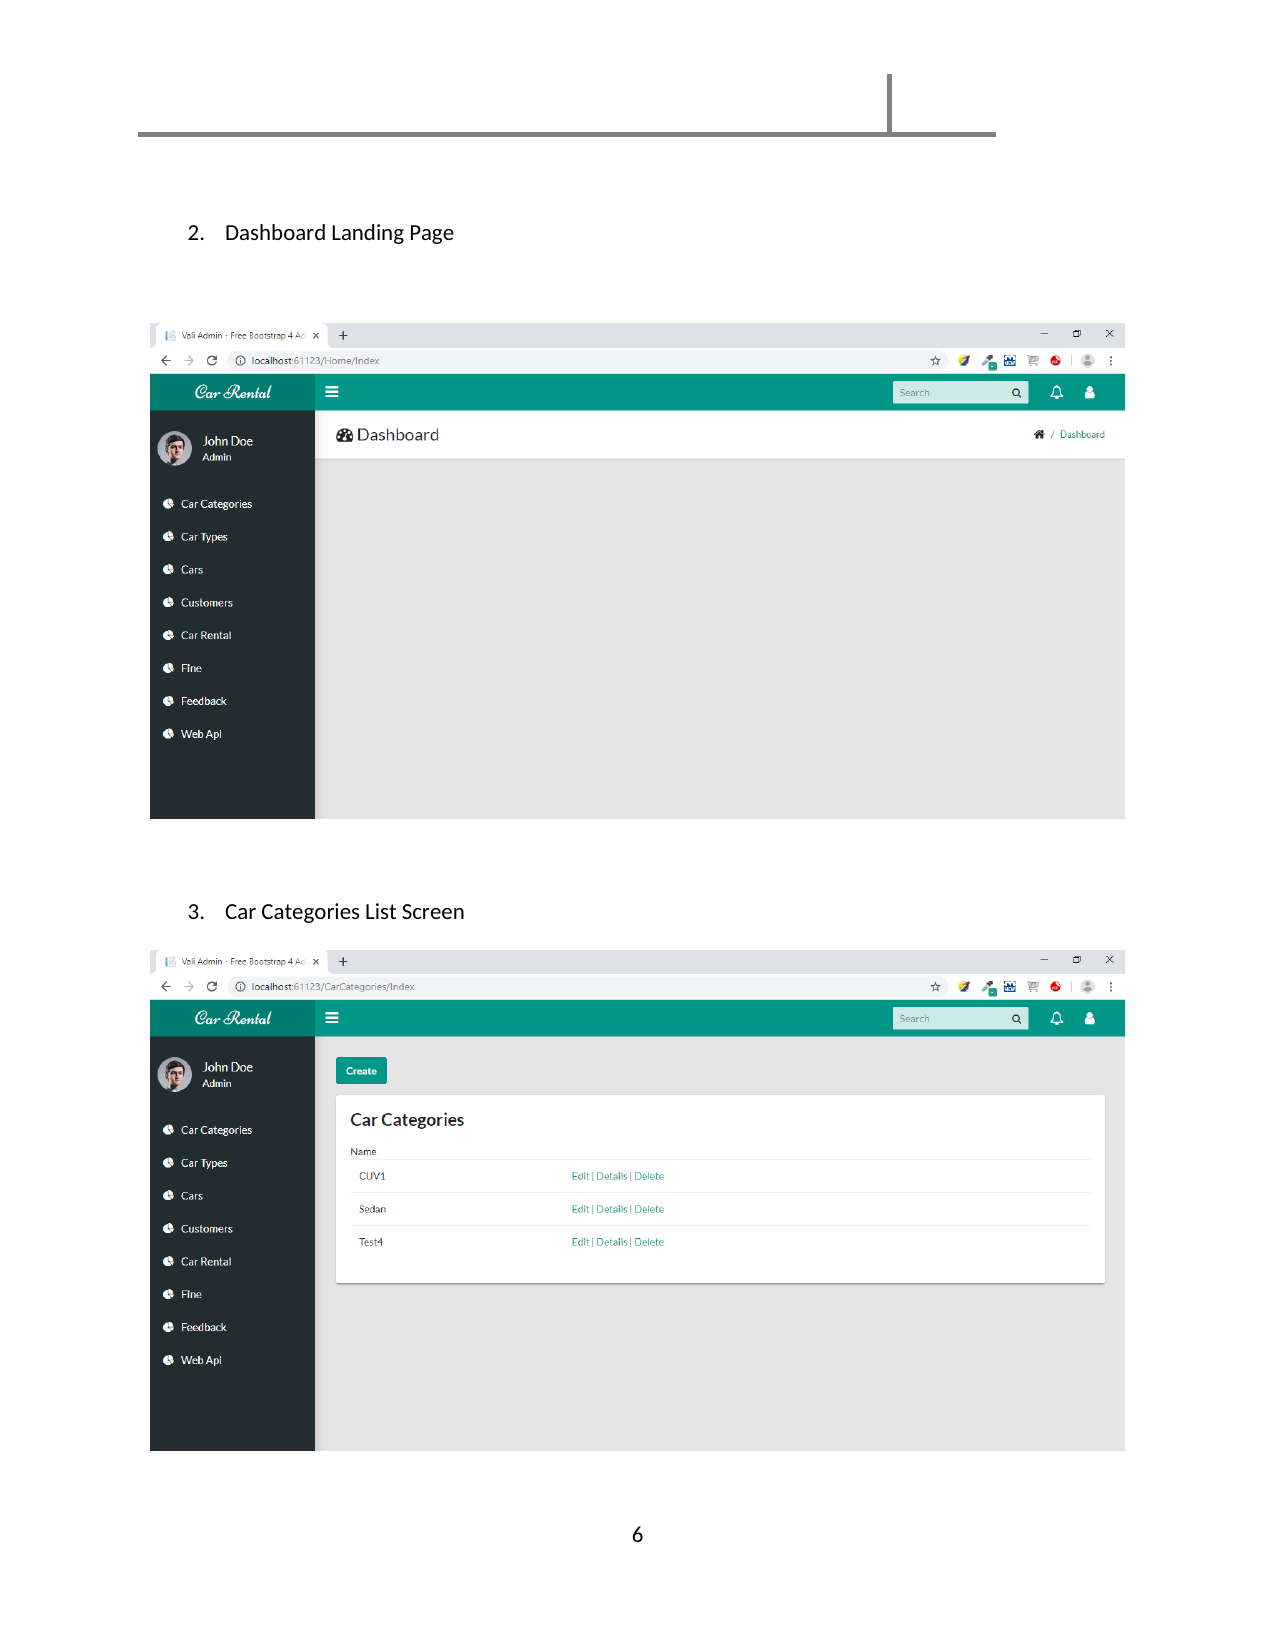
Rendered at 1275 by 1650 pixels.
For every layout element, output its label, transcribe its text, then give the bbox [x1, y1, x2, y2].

list Car Categories List Screen [187, 897, 1125, 925]
list Dashboard Landing Page [187, 218, 1125, 246]
picture [150, 323, 1125, 819]
picture [150, 950, 1125, 1451]
